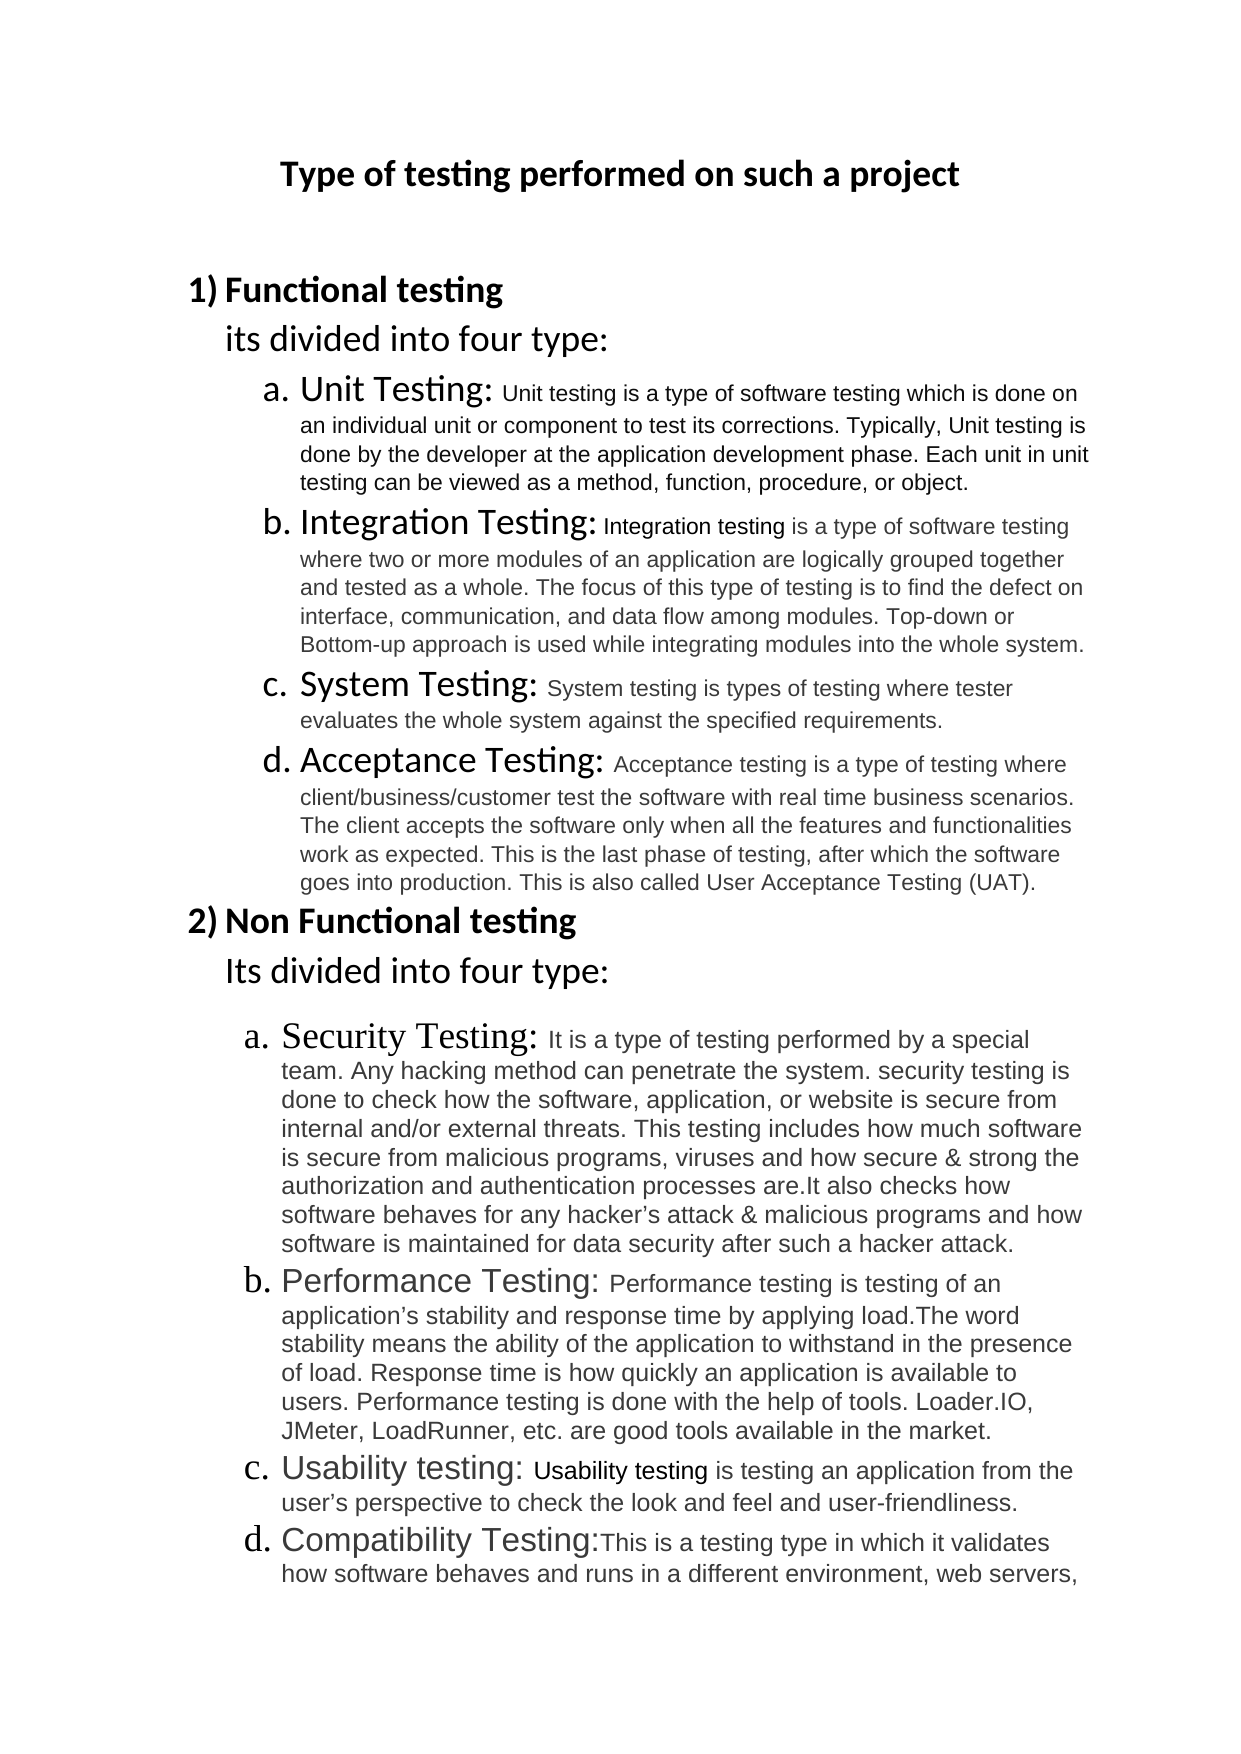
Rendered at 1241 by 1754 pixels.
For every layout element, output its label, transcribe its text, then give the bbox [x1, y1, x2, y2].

list Acceptance Testing: Acceptance testing is a type of testing where client/business/customer test the software with real time business scenarios. The client accepts the software only when all the features and functionalities work as expected. This is the last phase of testing, after which the software goes into production. This is also called User Acceptance Testing (UAT). [262, 736, 1090, 895]
list Functional testing [187, 266, 1090, 311]
text Type of testing performed on such a project [150, 150, 1090, 196]
list Performance Testing: Performance testing is testing of an application’s stability and response time by applying load.The word stability means the ability of the application to withstand in the presence of load. Response time is how quickly an application is available to users. Performance testing is done with the help of tools. Loader.IO, JMeter, LoadRunner, etc. are good tools available in the market. [244, 1257, 1090, 1444]
list Unit Testing: Unit testing is a type of software testing which is done on an individual unit or component to test its corrections. Typically, Unit testing is done by the developer at the application development phase. Each unit in unit testing can be viewed as a method, function, procedure, or object. [262, 364, 1090, 496]
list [244, 1516, 1090, 1588]
list Usability testing: Usability testing is testing an application from the user’s perspective to check the look and feel and user-friendliness. [244, 1444, 1090, 1516]
list its divided into four type: [225, 315, 1090, 361]
list Integration Testing: Integration testing is a type of software testing where two or more modules of an application are logically grouped together and tested as a whole. The focus of this type of testing is to find the defect on interface, communication, and data flow among modules. Top-down or Bottom-up approach is used while integrating modules into the whole system. [262, 498, 1090, 657]
list Security Testing: It is a type of testing performed by a special team. Any hacking method can penetrate the system. security testing is done to check how the software, application, or website is secure from internal and/or external threats. This testing includes how much software is secure from malicious programs, viruses and how secure & strong the authorization and authentication processes are.It also checks how software behaves for any hacker’s attack & malicious programs and how software is maintained for data security after such a hacker attack. [244, 1013, 1090, 1257]
list System Testing: System testing is types of testing where tester evaluates the whole system against the specified requirements. [262, 659, 1090, 734]
list Non Functional testing [187, 897, 1090, 943]
list Its divided into four type: [225, 947, 1090, 993]
